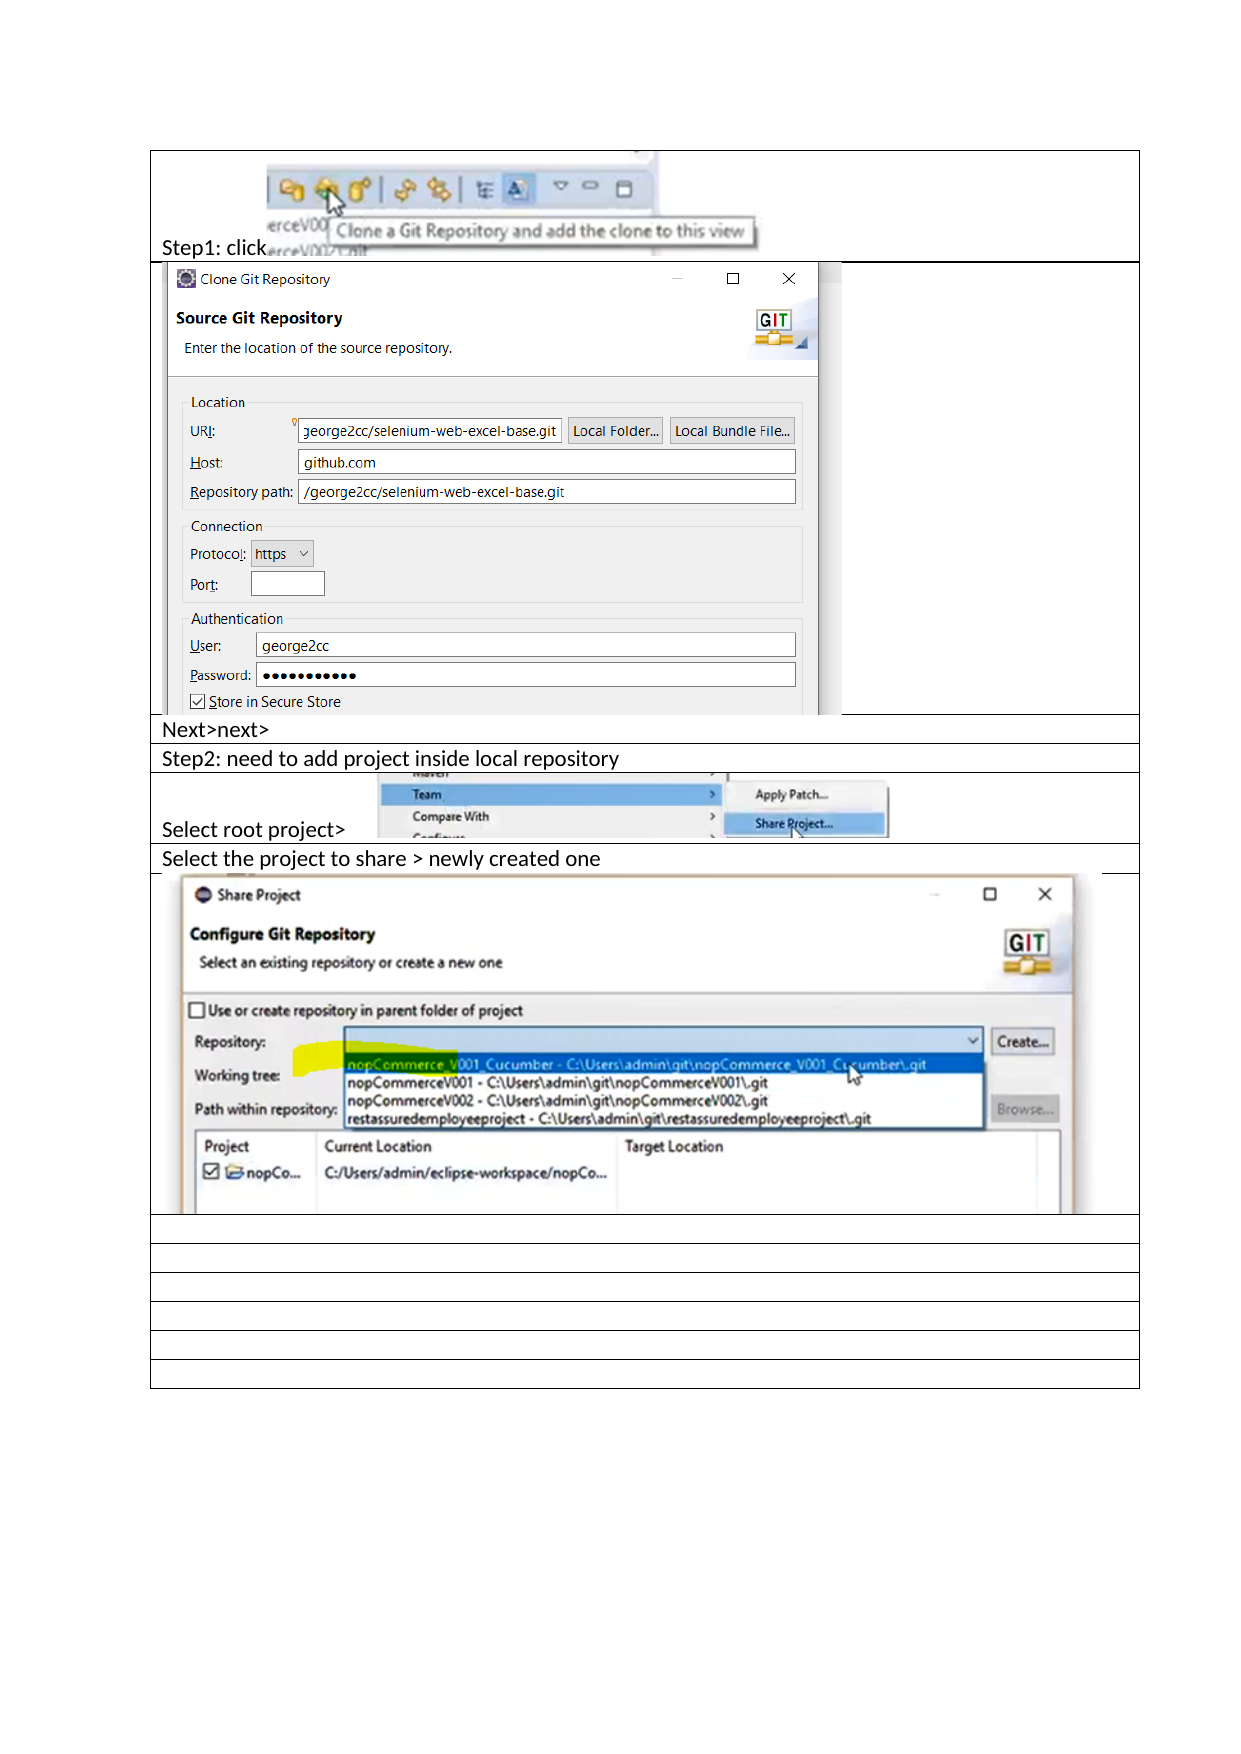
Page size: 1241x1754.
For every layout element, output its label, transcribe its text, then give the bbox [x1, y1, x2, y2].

table_cell [151, 874, 161, 1214]
table_cell [151, 1273, 1139, 1301]
table_cell Step2: need to add project inside local repository [151, 744, 1139, 772]
table_cell [151, 1244, 1139, 1272]
table_cell [151, 1302, 1139, 1330]
table_cell [151, 1360, 1139, 1388]
table_cell [842, 263, 1139, 714]
table_cell [151, 1215, 1139, 1243]
table_cell Select root project> [151, 773, 1139, 843]
picture [350, 773, 890, 838]
picture [266, 151, 834, 256]
table_cell Select the project to share > newly created one [151, 844, 1139, 872]
table_cell Next>next> [151, 715, 1139, 743]
table_cell [1102, 874, 1139, 1214]
table_cell [151, 263, 161, 714]
table_cell [151, 1331, 1139, 1359]
picture [161, 262, 842, 715]
picture [161, 873, 1102, 1214]
table_cell Step1: click [151, 151, 1139, 261]
